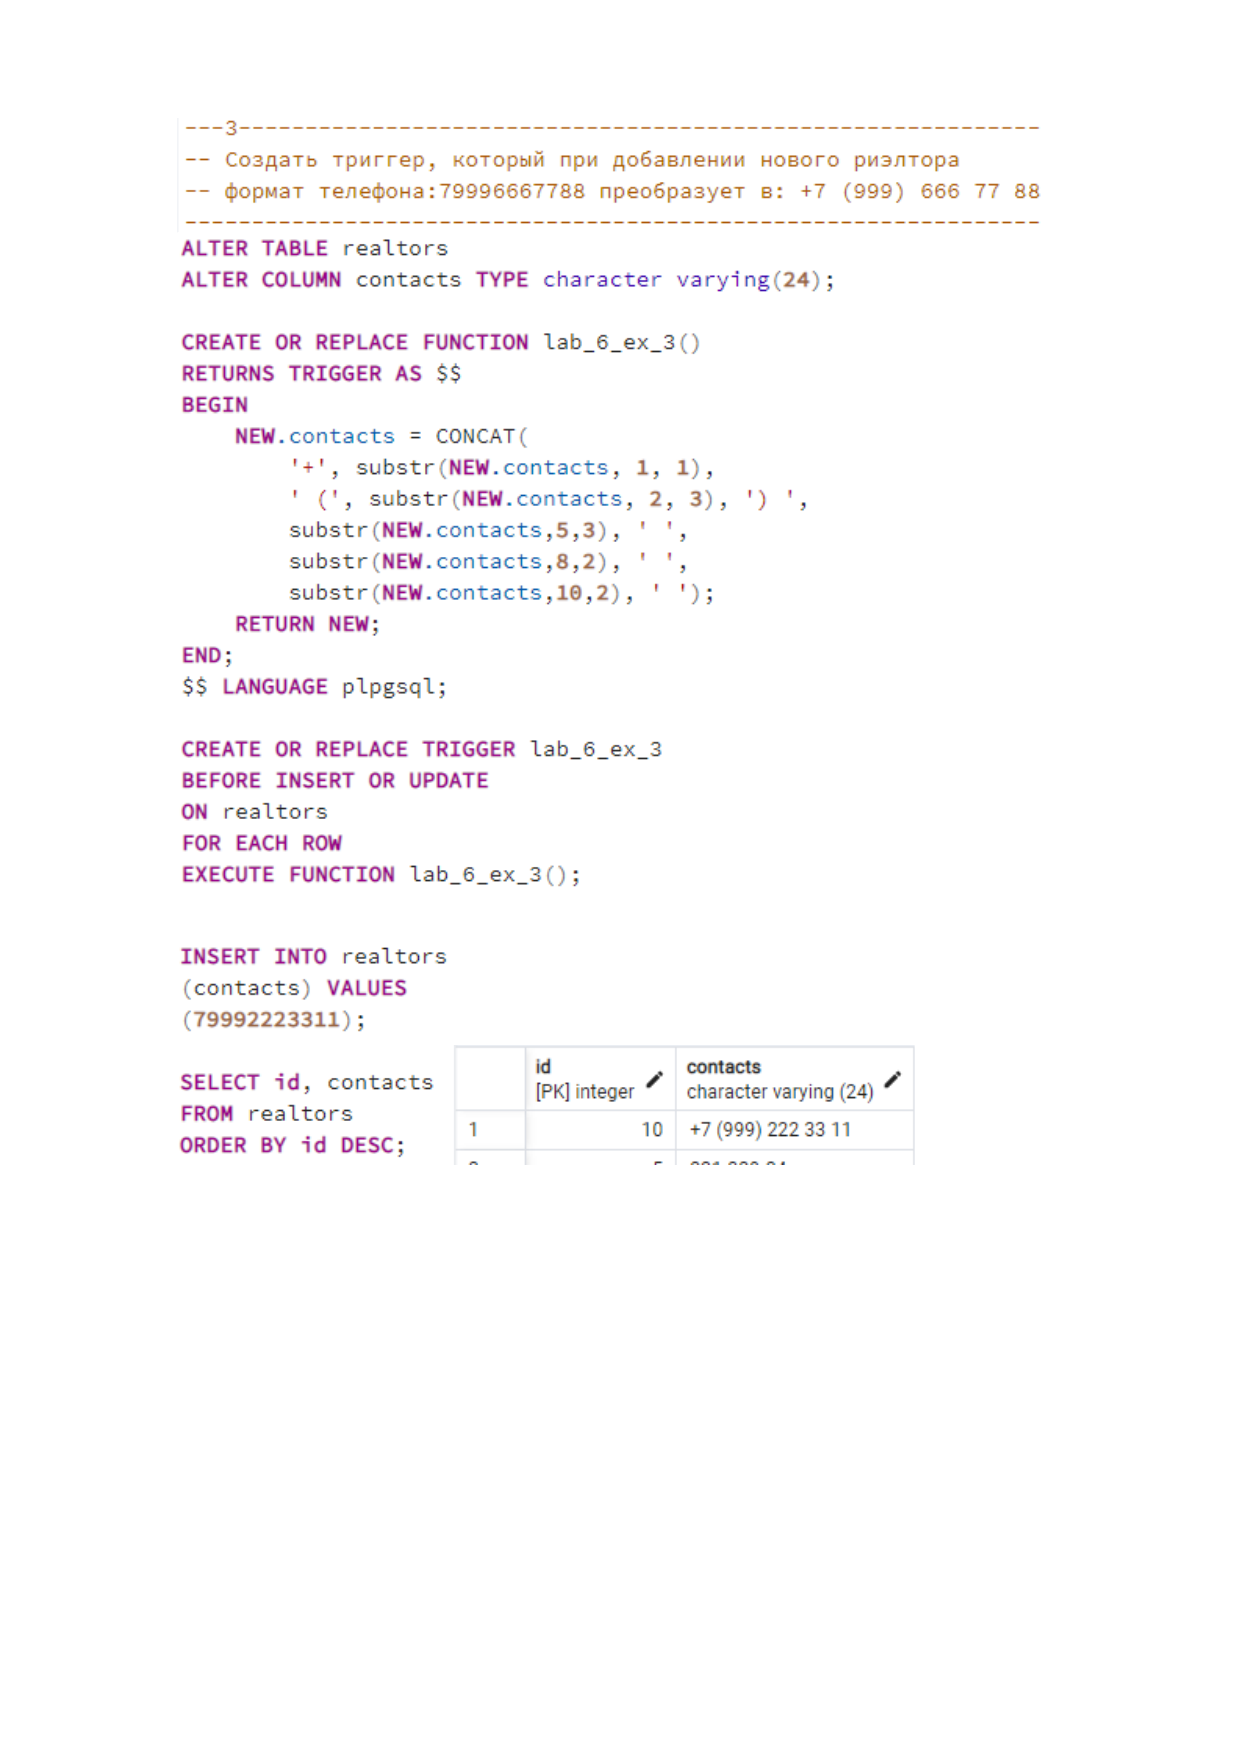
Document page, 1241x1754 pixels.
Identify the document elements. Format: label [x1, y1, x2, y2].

picture [177, 118, 1050, 891]
picture [177, 938, 915, 1165]
